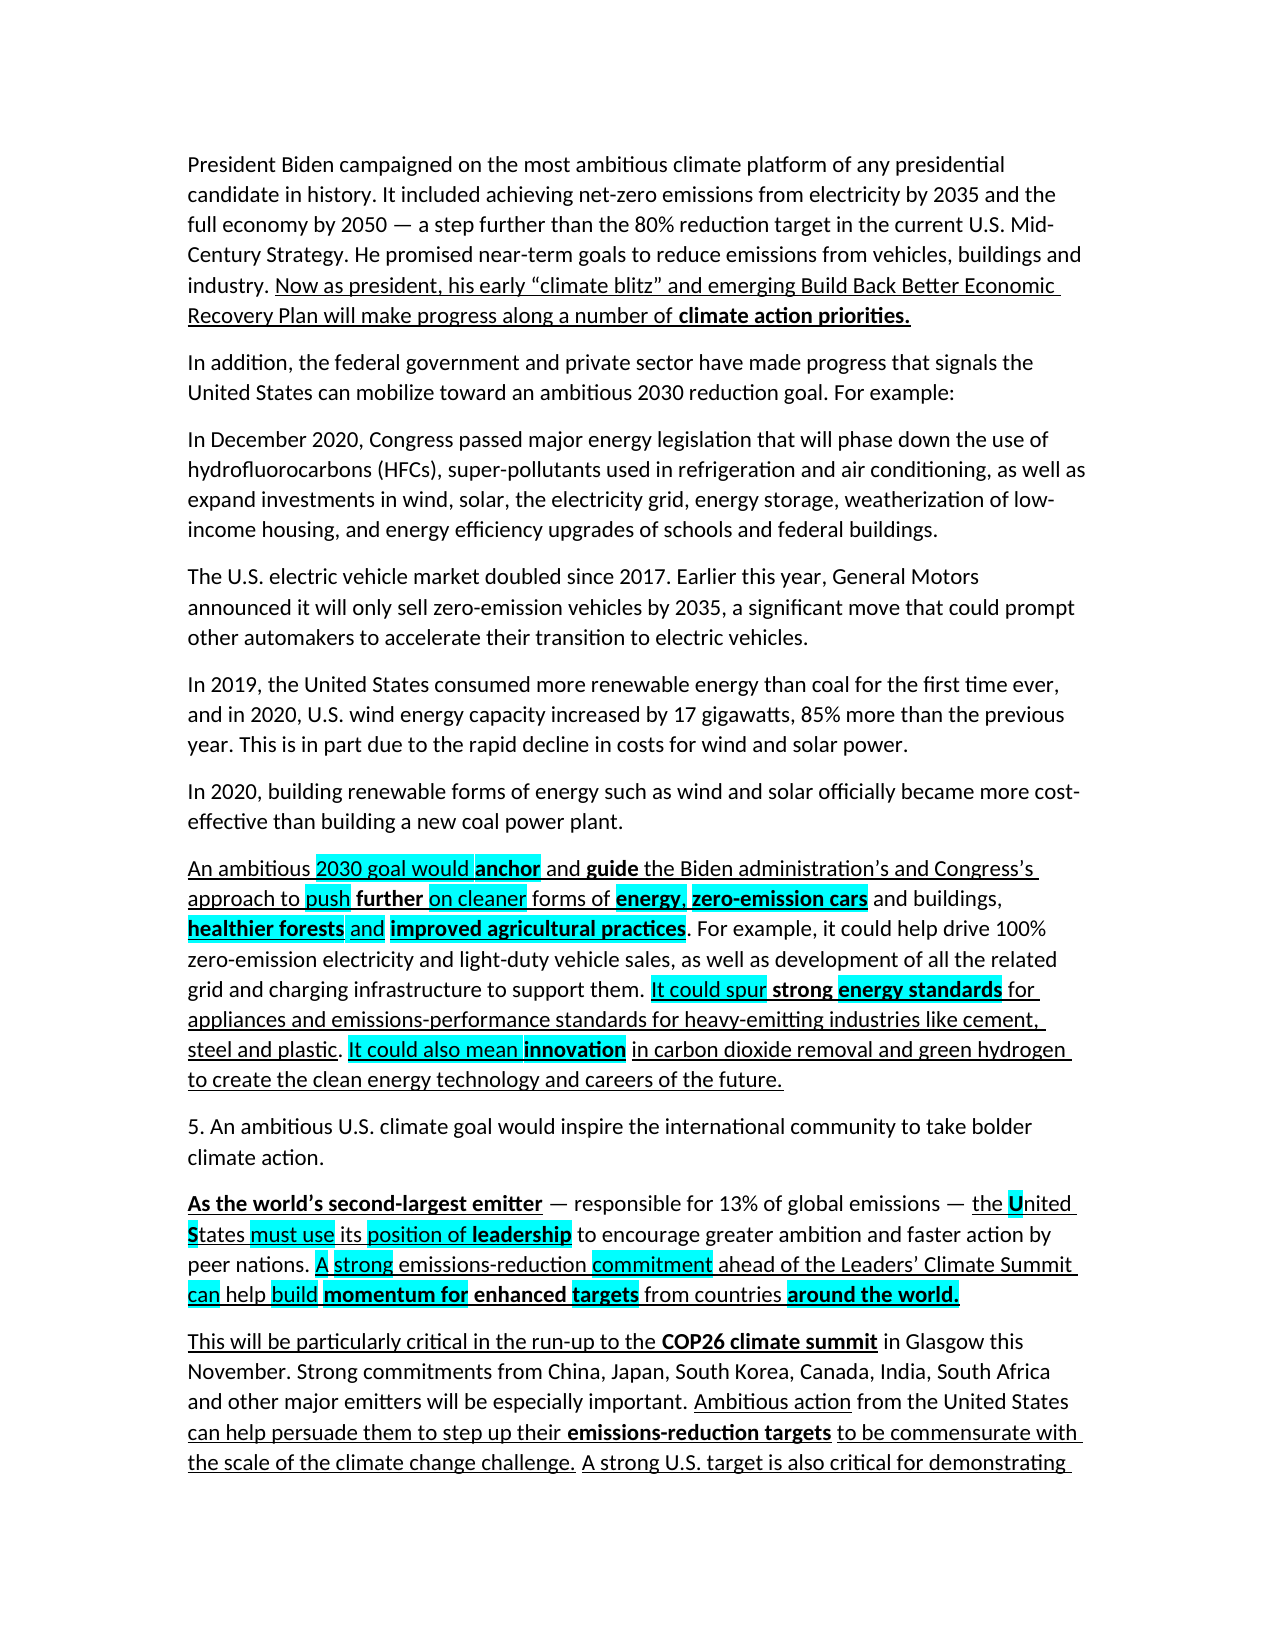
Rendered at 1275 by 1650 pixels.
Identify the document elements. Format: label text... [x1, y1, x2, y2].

text As the world’s second-largest emitter — responsible for 13% of global emissions — the United States must use its position of leadership to encourage greater ambition and faster action by peer nations. A strong emissions-reduction commitment ahead of the Leaders’ Climate Summit can help build momentum for enhanced targets from countries around the world. [187, 1189, 1087, 1308]
text The U.S. electric vehicle market doubled since 2017. Earlier this year, General Motors announced it will only sell zero-emission vehicles by 2035, a significant move that could prompt other automakers to accelerate their transition to electric vehicles. [187, 562, 1087, 651]
text An ambitious 2030 goal would anchor and guide the Biden administration’s and Congress’s approach to push further on cleaner forms of energy, zero-emission cars and buildings, healthier forests and improved agricultural practices. For example, it could help drive 100% zero-emission electricity and light-duty vehicle sales, as well as development of all the related grid and charging infrastructure to support them. It could spur strong energy standards for appliances and emissions-performance standards for heavy-emitting industries like cement, steel and plastic. It could also mean innovation in carbon dioxide removal and green hydrogen to create the clean energy technology and careers of the future. [187, 854, 1087, 1094]
text 5. An ambitious U.S. climate goal would inspire the international community to take bolder climate action. [187, 1112, 1087, 1171]
text President Biden campaigned on the most ambitious climate platform of any presidential candidate in history. It included achieving net-zero emissions from electricity by 2035 and the full economy by 2050 — a step further than the 80% reduction target in the current U.S. Mid-Century Strategy. He promised near-term goals to reduce emissions from vehicles, buildings and industry. Now as president, his early “climate blitz” and emerging Build Back Better Economic Recovery Plan will make progress along a number of climate action priorities. [187, 150, 1087, 329]
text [187, 1327, 1087, 1476]
text In 2020, building renewable forms of energy such as wind and solar officially became more cost-effective than building a new coal power plant. [187, 777, 1087, 835]
text In 2019, the United States consumed more renewable energy than coal for the first time ever, and in 2020, U.S. wind energy capacity increased by 17 gigawatts, 85% more than the previous year. This is in part due to the rapid decline in costs for wind and solar power. [187, 670, 1087, 758]
text In addition, the federal government and private sector have made progress that signals the United States can mobilize toward an ambitious 2030 reduction goal. For example: [187, 348, 1087, 406]
text In December 2020, Congress passed major energy legislation that will phase down the use of hydrofluorocarbons (HFCs), super-pollutants used in refrigeration and air conditioning, as well as expand investments in wind, solar, the electricity grid, energy storage, weatherization of low-income housing, and energy efficiency upgrades of schools and federal buildings. [187, 425, 1087, 544]
